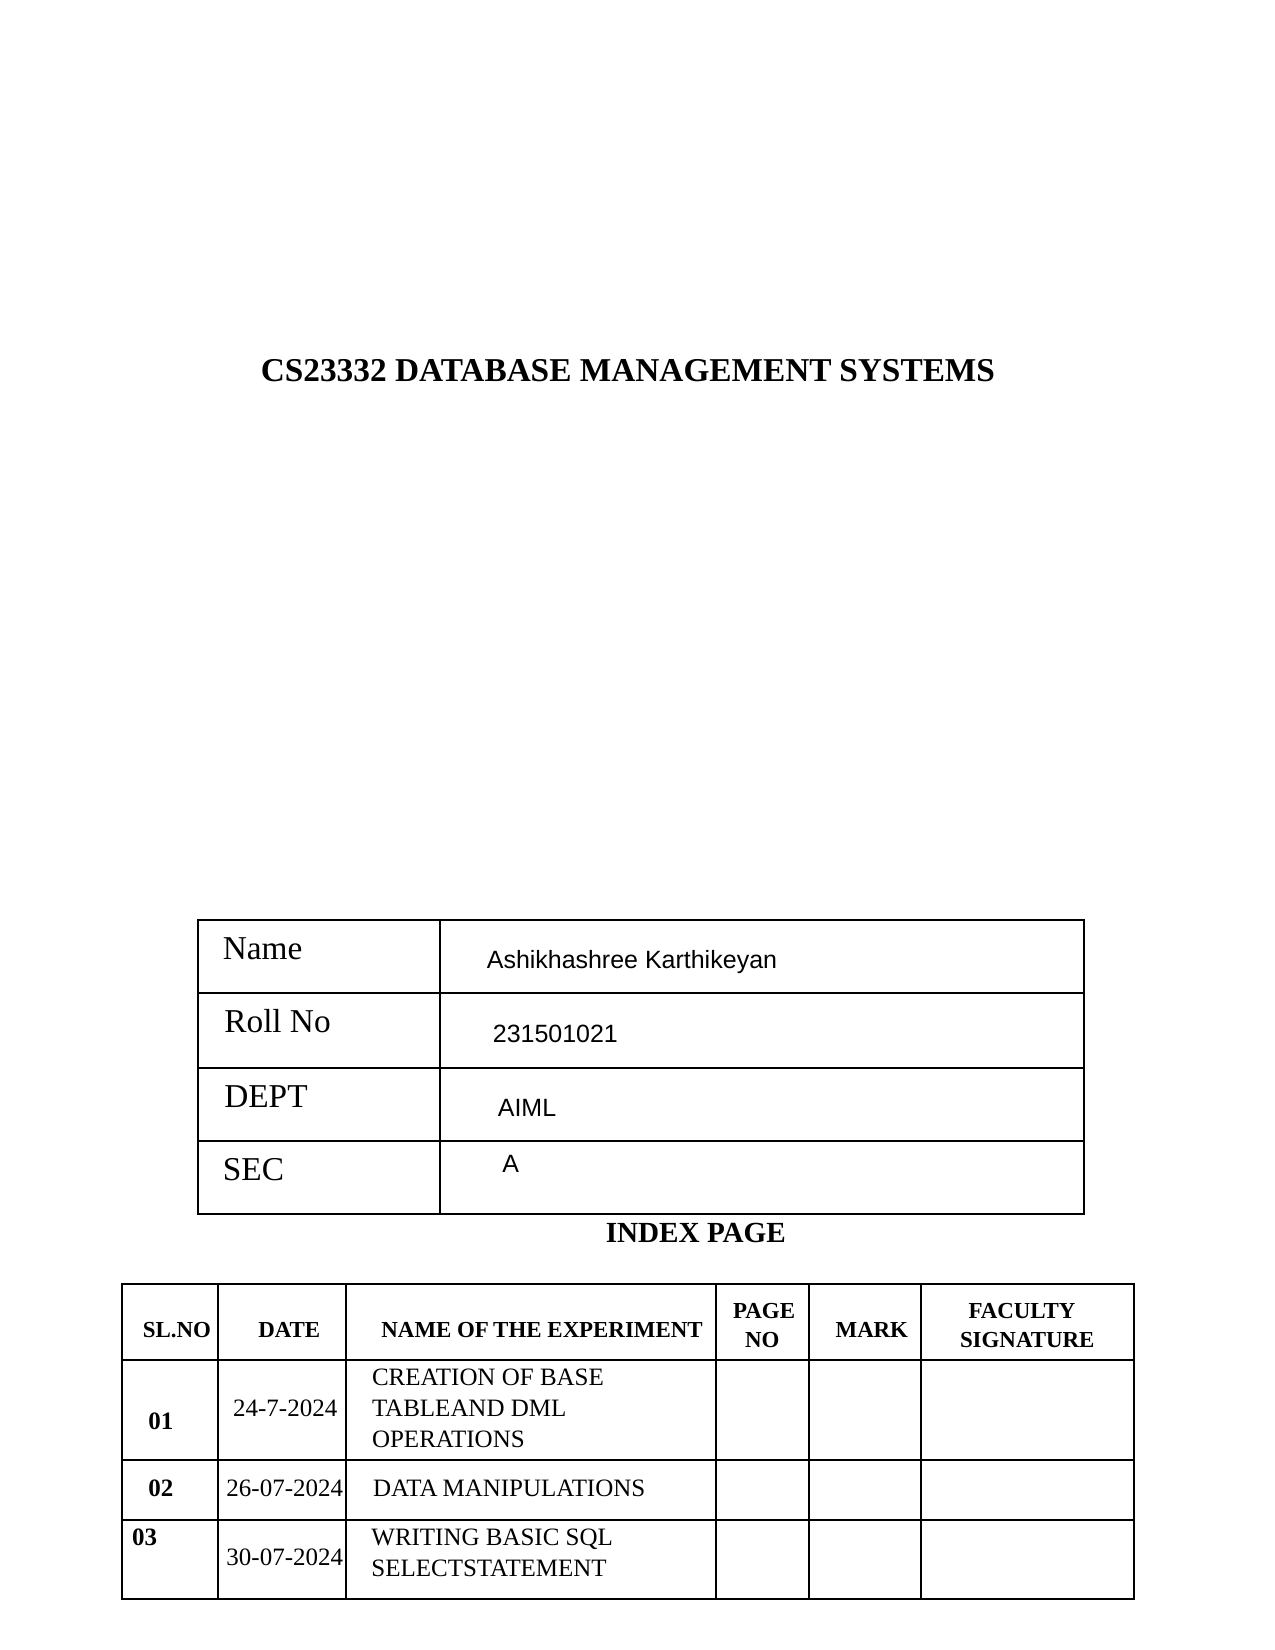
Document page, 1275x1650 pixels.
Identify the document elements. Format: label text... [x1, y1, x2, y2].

table_cell [717, 1361, 808, 1459]
table_cell Roll No [199, 994, 439, 1067]
table_cell DATA MANIPULATIONS [347, 1461, 715, 1519]
table_cell CREATION OF BASE TABLEAND DML OPERATIONS [347, 1361, 715, 1459]
text INDEX PAGE [108, 1215, 786, 1249]
table_cell 03 [123, 1521, 217, 1598]
table_header Name [199, 921, 439, 992]
table_cell 02 [123, 1461, 217, 1519]
table_cell WRITING BASIC SQL SELECTSTATEMENT [347, 1521, 715, 1598]
table_cell A [441, 1142, 1083, 1213]
table_cell [922, 1461, 1133, 1519]
table_cell [922, 1521, 1133, 1598]
table_cell 24-7-2024 [219, 1361, 345, 1459]
table_cell [810, 1461, 920, 1519]
table_header MARK [810, 1285, 920, 1358]
table_cell DEPT [199, 1069, 439, 1140]
table_cell SEC [199, 1142, 439, 1213]
table_header PAGE NO [717, 1285, 808, 1358]
table_header FACULTY SIGNATURE [922, 1285, 1133, 1358]
table_cell 26-07-2024 [219, 1461, 345, 1519]
table_cell 30-07-2024 [219, 1521, 345, 1598]
text CS23332 DATABASE MANAGEMENT SYSTEMS [108, 350, 995, 388]
table_cell [717, 1521, 808, 1598]
table_header Ashikhashree Karthikeyan [441, 921, 1083, 992]
table_header SL.NO [123, 1285, 217, 1358]
table_cell [810, 1521, 920, 1598]
table_cell AIML [441, 1069, 1083, 1140]
table_cell 01 [123, 1361, 217, 1459]
table_cell [922, 1361, 1133, 1459]
table_header DATE [219, 1285, 345, 1358]
table_header NAME OF THE EXPERIMENT [347, 1285, 715, 1358]
table_cell [810, 1361, 920, 1459]
table_cell [717, 1461, 808, 1519]
table_cell 231501021 [441, 994, 1083, 1067]
